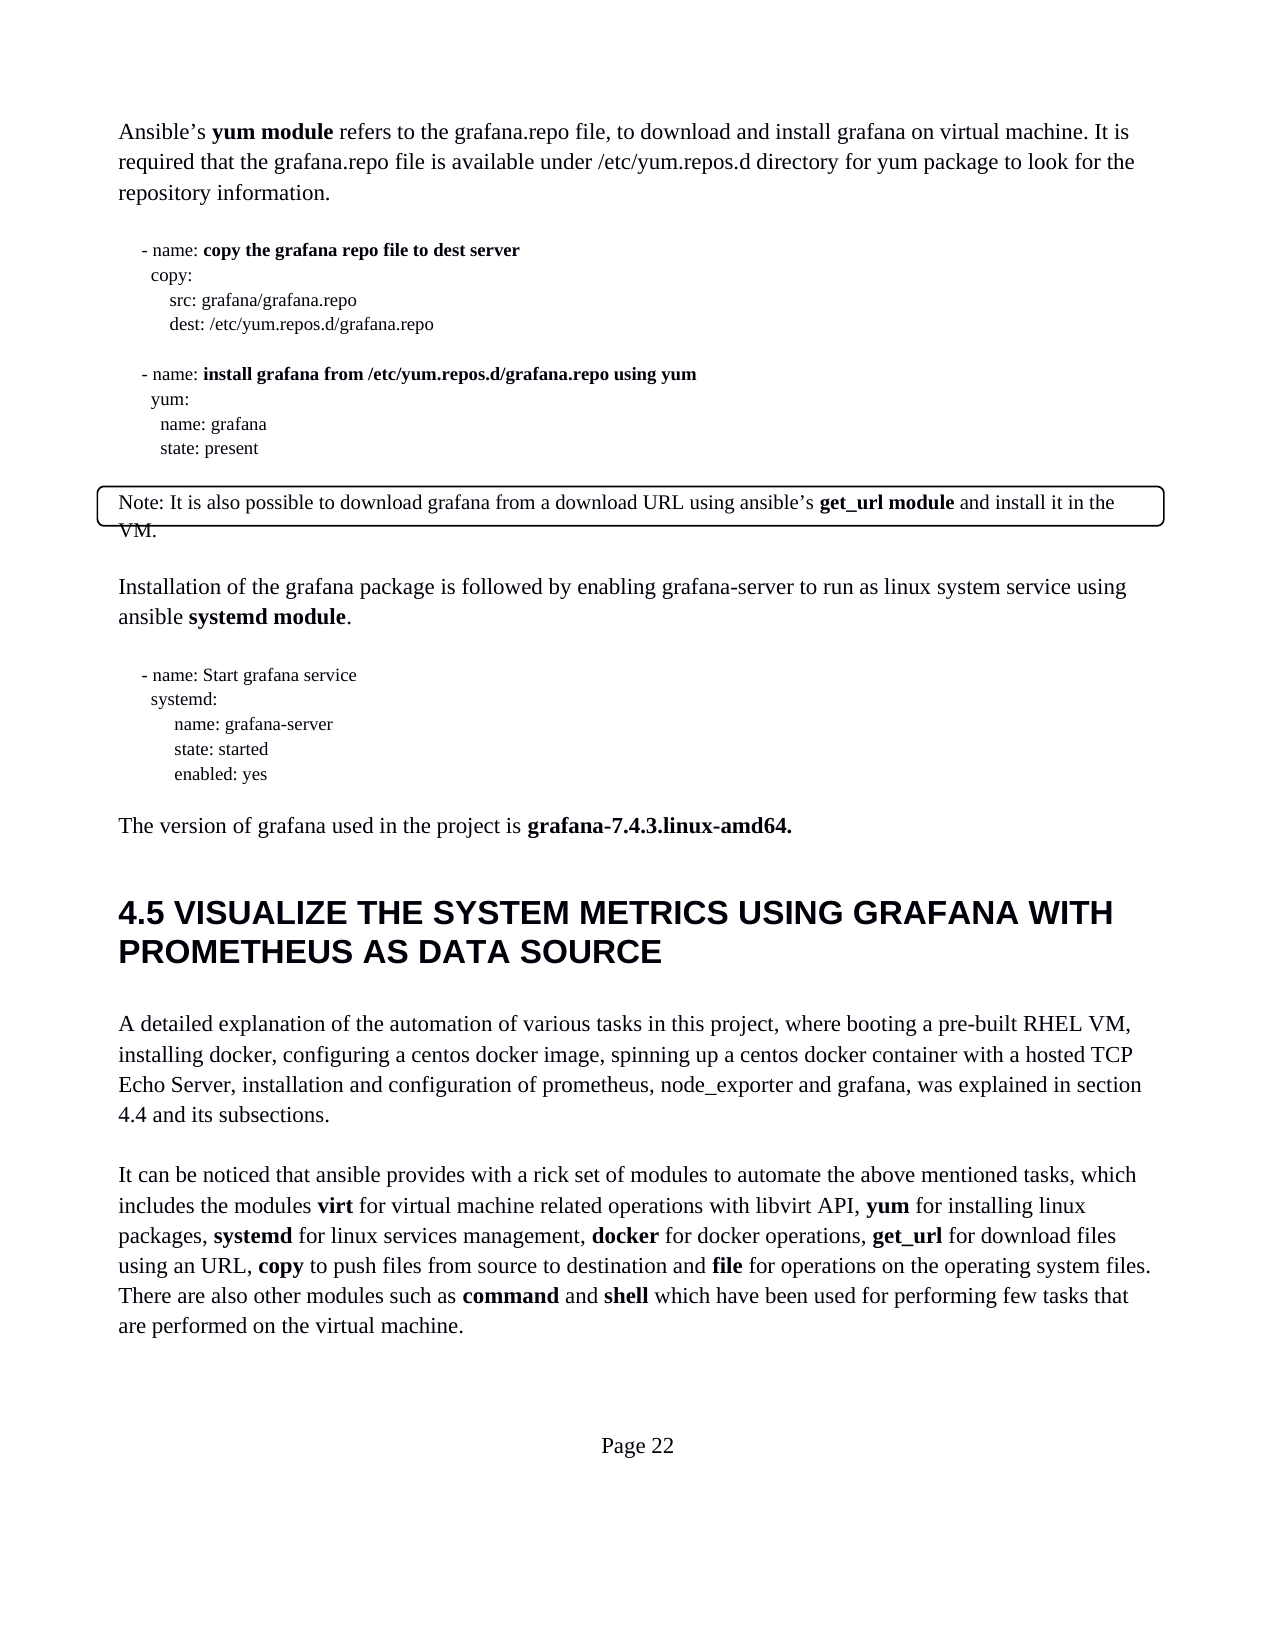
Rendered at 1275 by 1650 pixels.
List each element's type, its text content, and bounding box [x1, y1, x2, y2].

text systemd: [118, 688, 1157, 710]
text yum: [118, 388, 1157, 409]
text It can be noticed that ansible provides with a rick set of modules to automate the above mentioned tasks, which includes the modules virt for virtual machine related operations with libvirt API, yum for installing linux packages, systemd for linux services management, docker for docker operations, get_url for download files using an URL, copy to push files from source to destination and file for operations on the operating system files. There are also other modules such as command and shell which have been used for performing few tasks that are performed on the virtual machine. [118, 1161, 1157, 1339]
text Ansible’s yum module refers to the grafana.repo file, to download and install grafana on virtual machine. It is required that the grafana.repo file is available under /etc/yum.repos.d directory for yum package to look for the repository information. [118, 118, 1157, 205]
text The version of grafana used in the project is grafana-7.4.3.linux-amd64. [118, 812, 1157, 838]
text name: grafana [118, 412, 1157, 434]
text - name: install grafana from /etc/yum.repos.d/grafana.repo using yum [118, 363, 1157, 384]
text name: grafana-server [118, 713, 1157, 734]
text A detailed explanation of the automation of various tasks in this project, where booting a pre-built RHEL VM, installing docker, configuring a centos docker image, spinning up a centos docker container with a hosted TCP Echo Server, installation and configuration of prometheus, node_exporter and grafana, was explained in section 4.4 and its subsections. [118, 1010, 1157, 1127]
text state: present [118, 437, 1157, 459]
subtitle 4.5 VISUALIZE THE SYSTEM METRICS USING GRAFANA WITH PROMETHEUS AS DATA SOURCE [118, 893, 1157, 970]
text state: started [118, 738, 1157, 759]
text Installation of the grafana package is followed by enabling grafana-server to run as linux system service using ansible systemd module. [118, 573, 1157, 629]
text Note: It is also possible to download grafana from a download URL using ansible’s get_url module and install it in the VM. [118, 527, 1157, 542]
text src: grafana/grafana.repo [118, 288, 1157, 310]
text dest: /etc/yum.repos.d/grafana.repo [118, 313, 1157, 335]
text - name: copy the grafana repo file to dest server [118, 239, 1157, 261]
text - name: Start grafana service [118, 663, 1157, 685]
text copy: [118, 264, 1157, 285]
text enabled: yes [118, 763, 1157, 784]
text Note: It is also possible to download grafana from a download URL using ansible’s get_url module and install it in the VM. [118, 490, 1157, 524]
